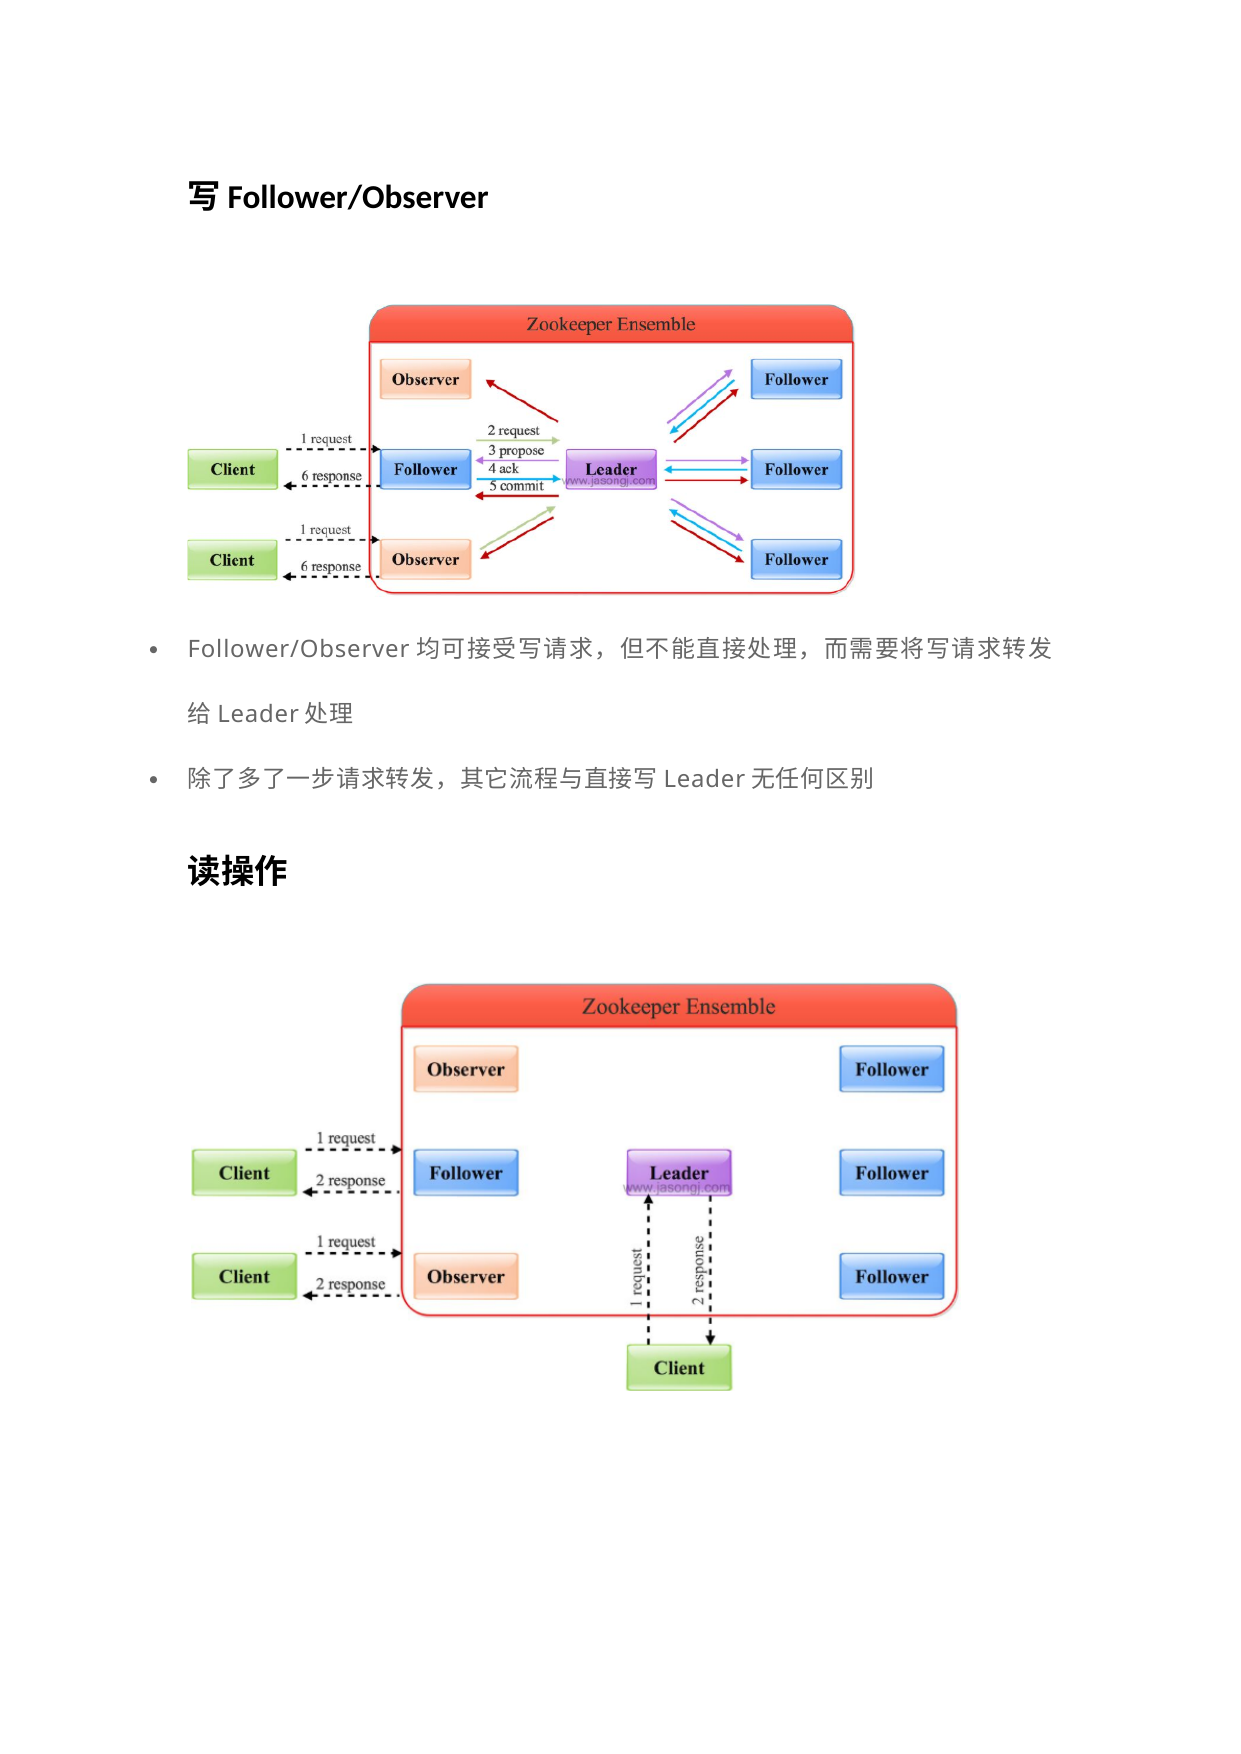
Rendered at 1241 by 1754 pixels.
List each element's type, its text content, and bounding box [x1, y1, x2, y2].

picture [187, 963, 964, 1397]
list 除了多了一步请求转发，其它流程与直接写Leader无任何区别 [150, 744, 1053, 809]
subtitle 写Follower/Observer [187, 162, 1053, 227]
list Follower/Observer均可接受写请求，但不能直接处理，而需要将写请求转发给Leader处理 [150, 614, 1053, 744]
subtitle 读操作 [187, 836, 1053, 901]
picture [187, 289, 857, 601]
